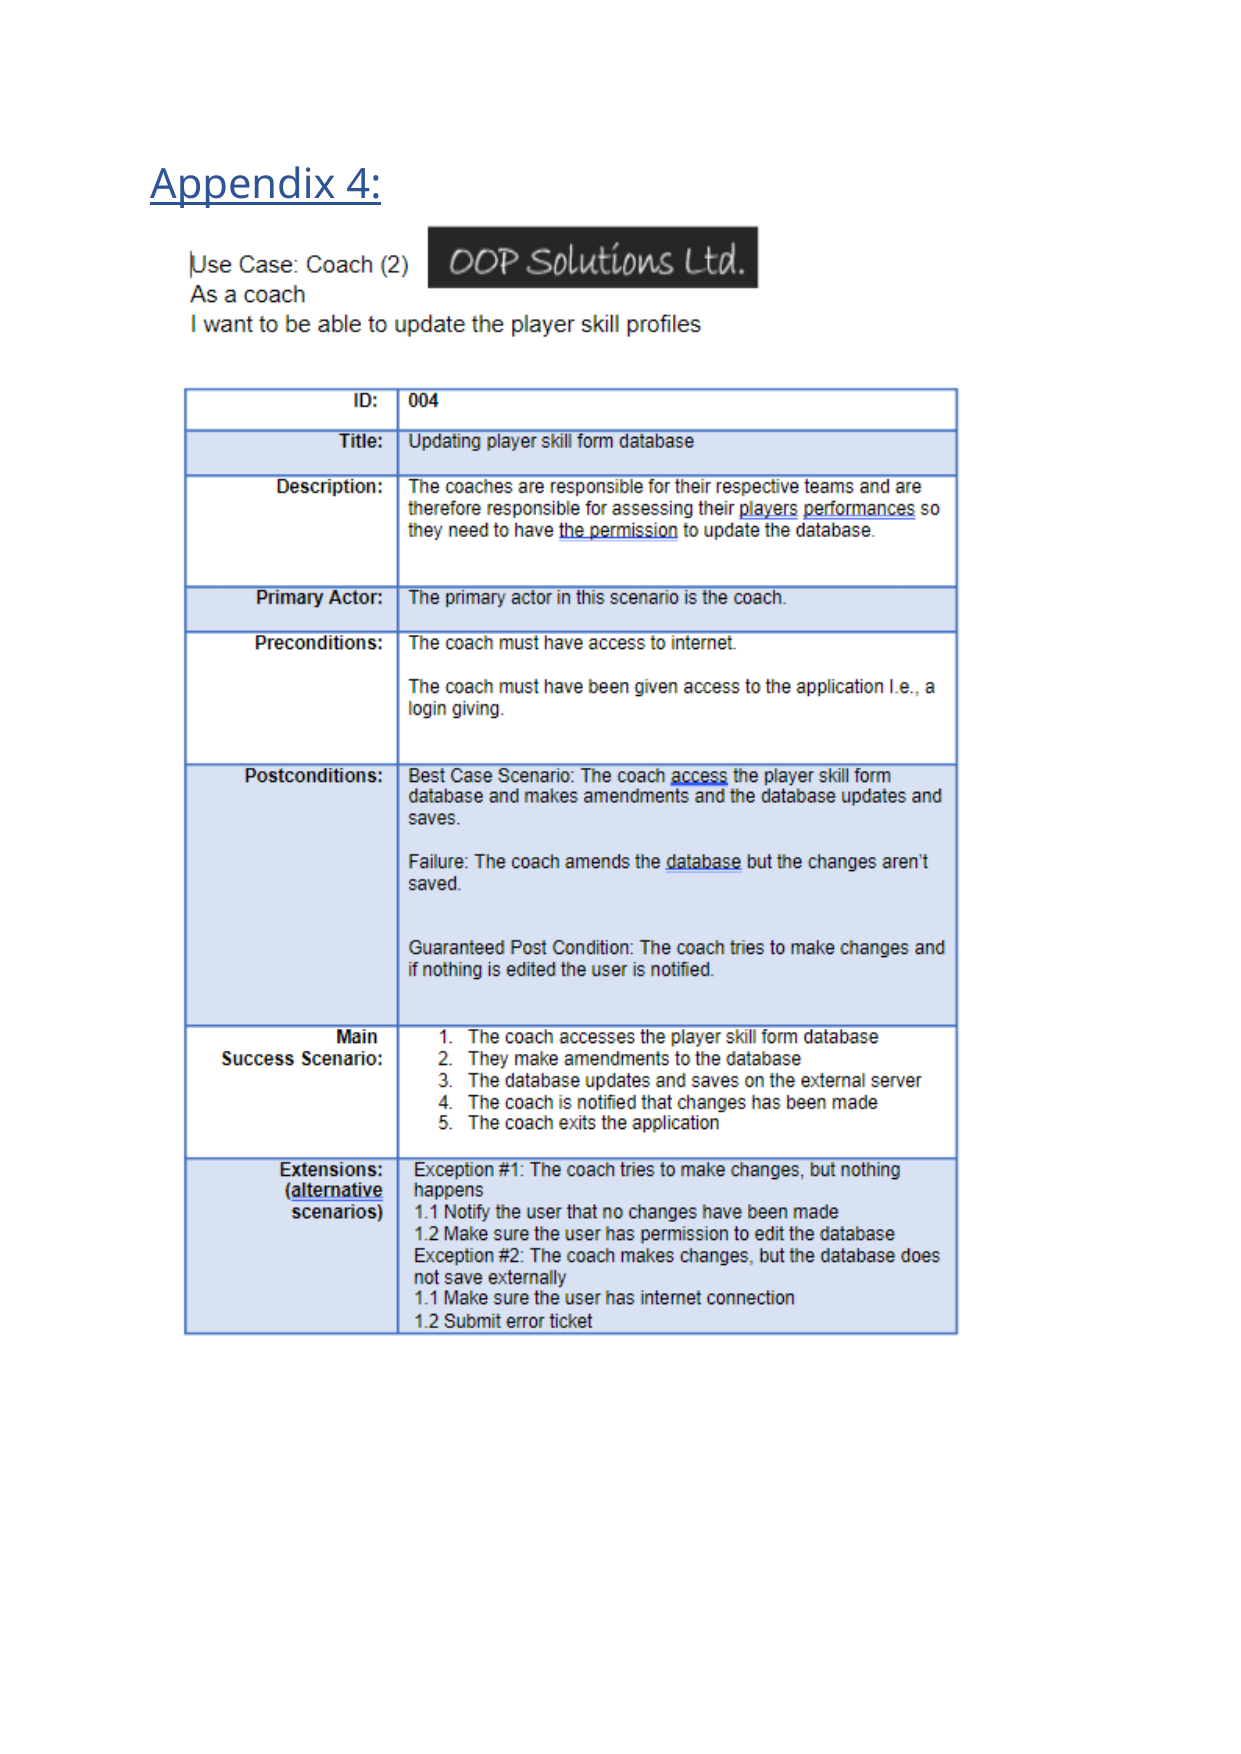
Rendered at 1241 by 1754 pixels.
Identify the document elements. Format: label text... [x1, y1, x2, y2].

subtitle Appendix 4: [150, 154, 1090, 211]
picture [150, 215, 983, 1350]
